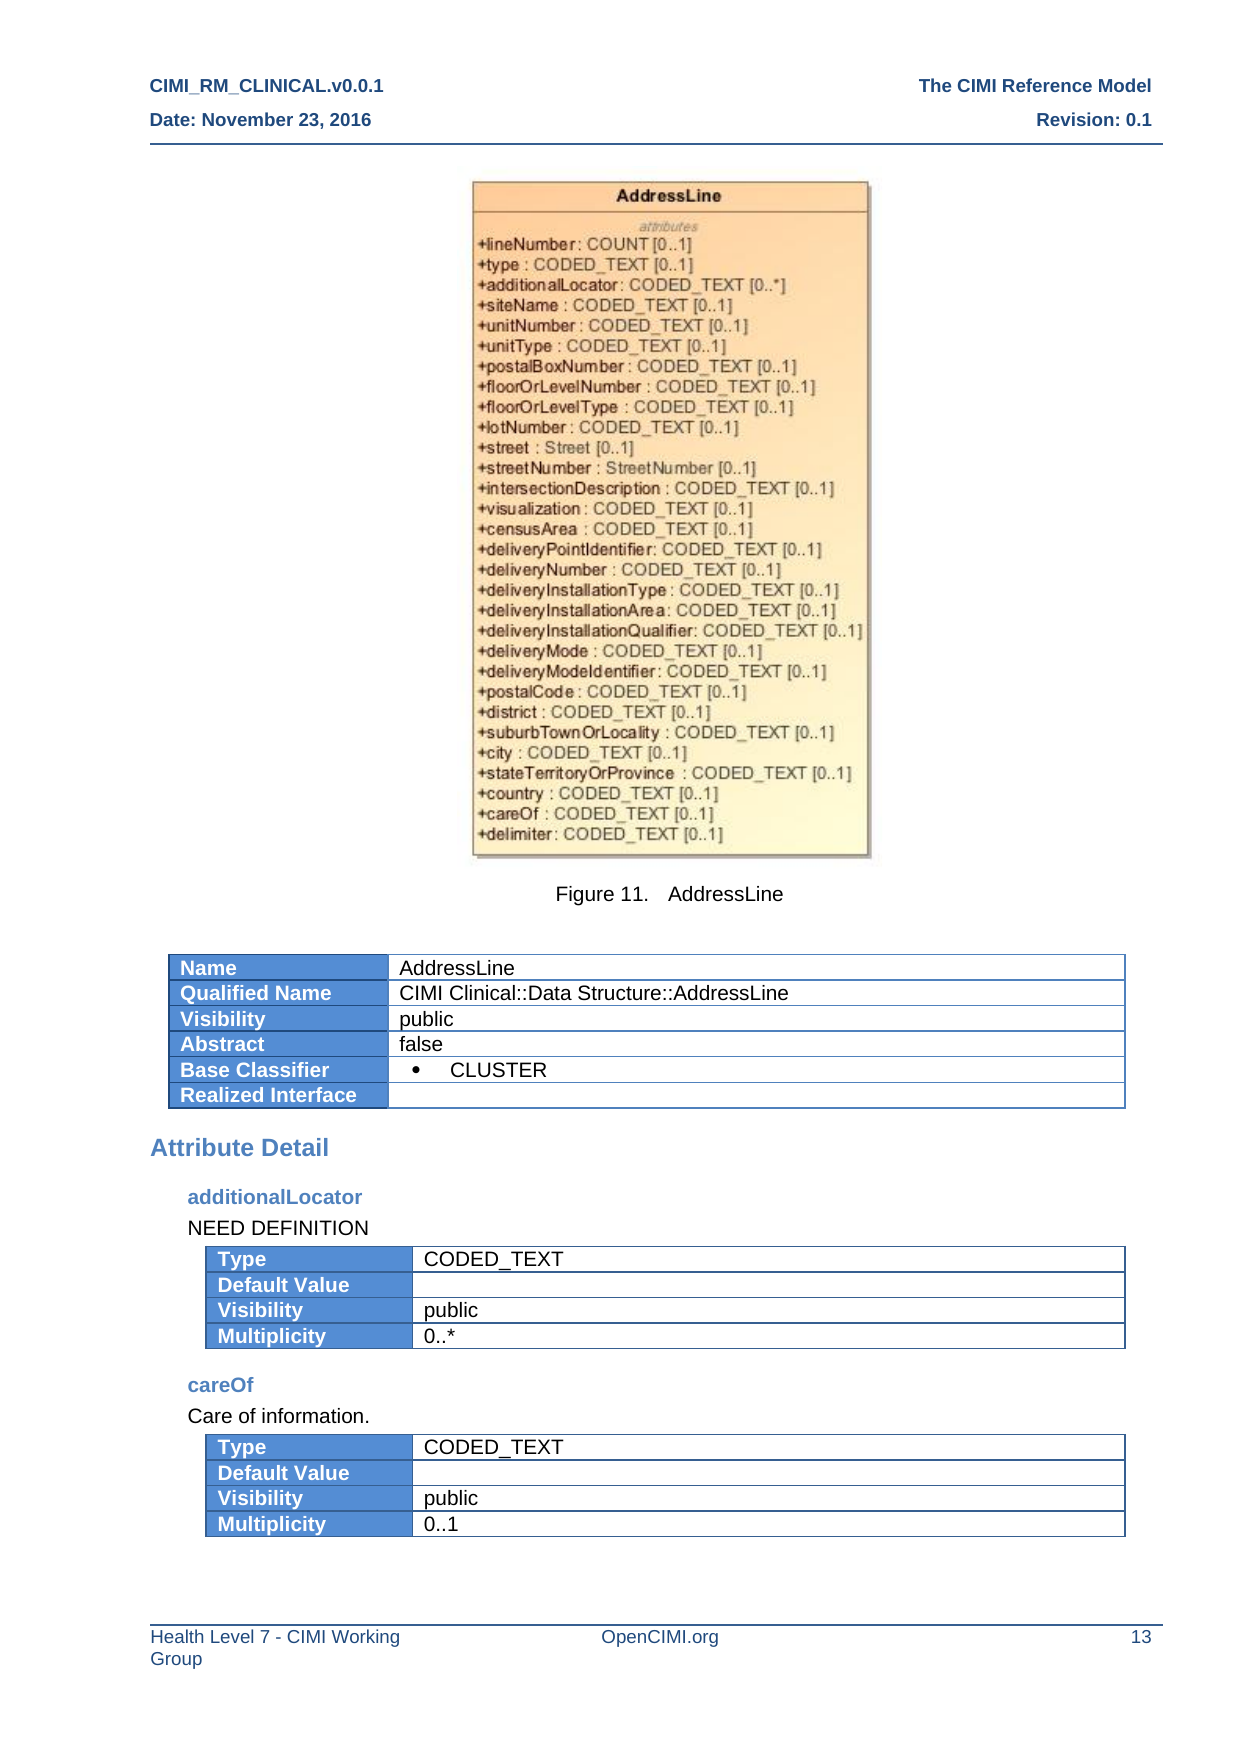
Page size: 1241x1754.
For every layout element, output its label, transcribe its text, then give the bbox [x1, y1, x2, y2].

table_cell Default Value [207, 1461, 412, 1485]
table_cell Default Value [207, 1273, 412, 1297]
subtitle Attribute Detail [150, 1132, 1152, 1161]
table_cell Multiplicity [207, 1324, 412, 1348]
table_cell Visibility [170, 1006, 387, 1030]
text AddressLine [187, 882, 1152, 906]
table_cell 0..* [413, 1324, 1124, 1348]
table_header Type [207, 1435, 412, 1459]
table_cell Base Classifier [170, 1057, 387, 1081]
table_header CODED_TEXT [413, 1247, 1124, 1271]
table_cell public [389, 1006, 1124, 1030]
table_header AddressLine [389, 955, 1124, 979]
table_header CODED_TEXT [413, 1435, 1124, 1459]
table_header Type [207, 1247, 412, 1271]
text NEED DEFINITION [187, 1215, 1152, 1239]
table_cell Realized Interface [170, 1083, 387, 1107]
table_cell Visibility [207, 1298, 412, 1322]
table_cell Visibility [207, 1486, 412, 1510]
table_cell [389, 1083, 1124, 1107]
table_cell public [413, 1486, 1124, 1510]
picture [457, 166, 883, 870]
table_cell Qualified Name [170, 981, 387, 1005]
table_cell false [389, 1032, 1124, 1056]
table_header Name [170, 955, 387, 979]
table_cell 0..1 [413, 1512, 1124, 1536]
subtitle additionalLocator [150, 1185, 1152, 1209]
table_cell public [413, 1298, 1124, 1322]
text Care of information. [187, 1403, 1152, 1427]
subtitle careOf [150, 1373, 1152, 1397]
table_cell Abstract [170, 1032, 387, 1056]
table_cell CLUSTER [389, 1057, 1124, 1081]
table_cell Multiplicity [207, 1512, 412, 1536]
table_cell [413, 1273, 1124, 1297]
table_cell CIMI Clinical::Data Structure::AddressLine [389, 981, 1124, 1005]
table_cell [413, 1461, 1124, 1485]
